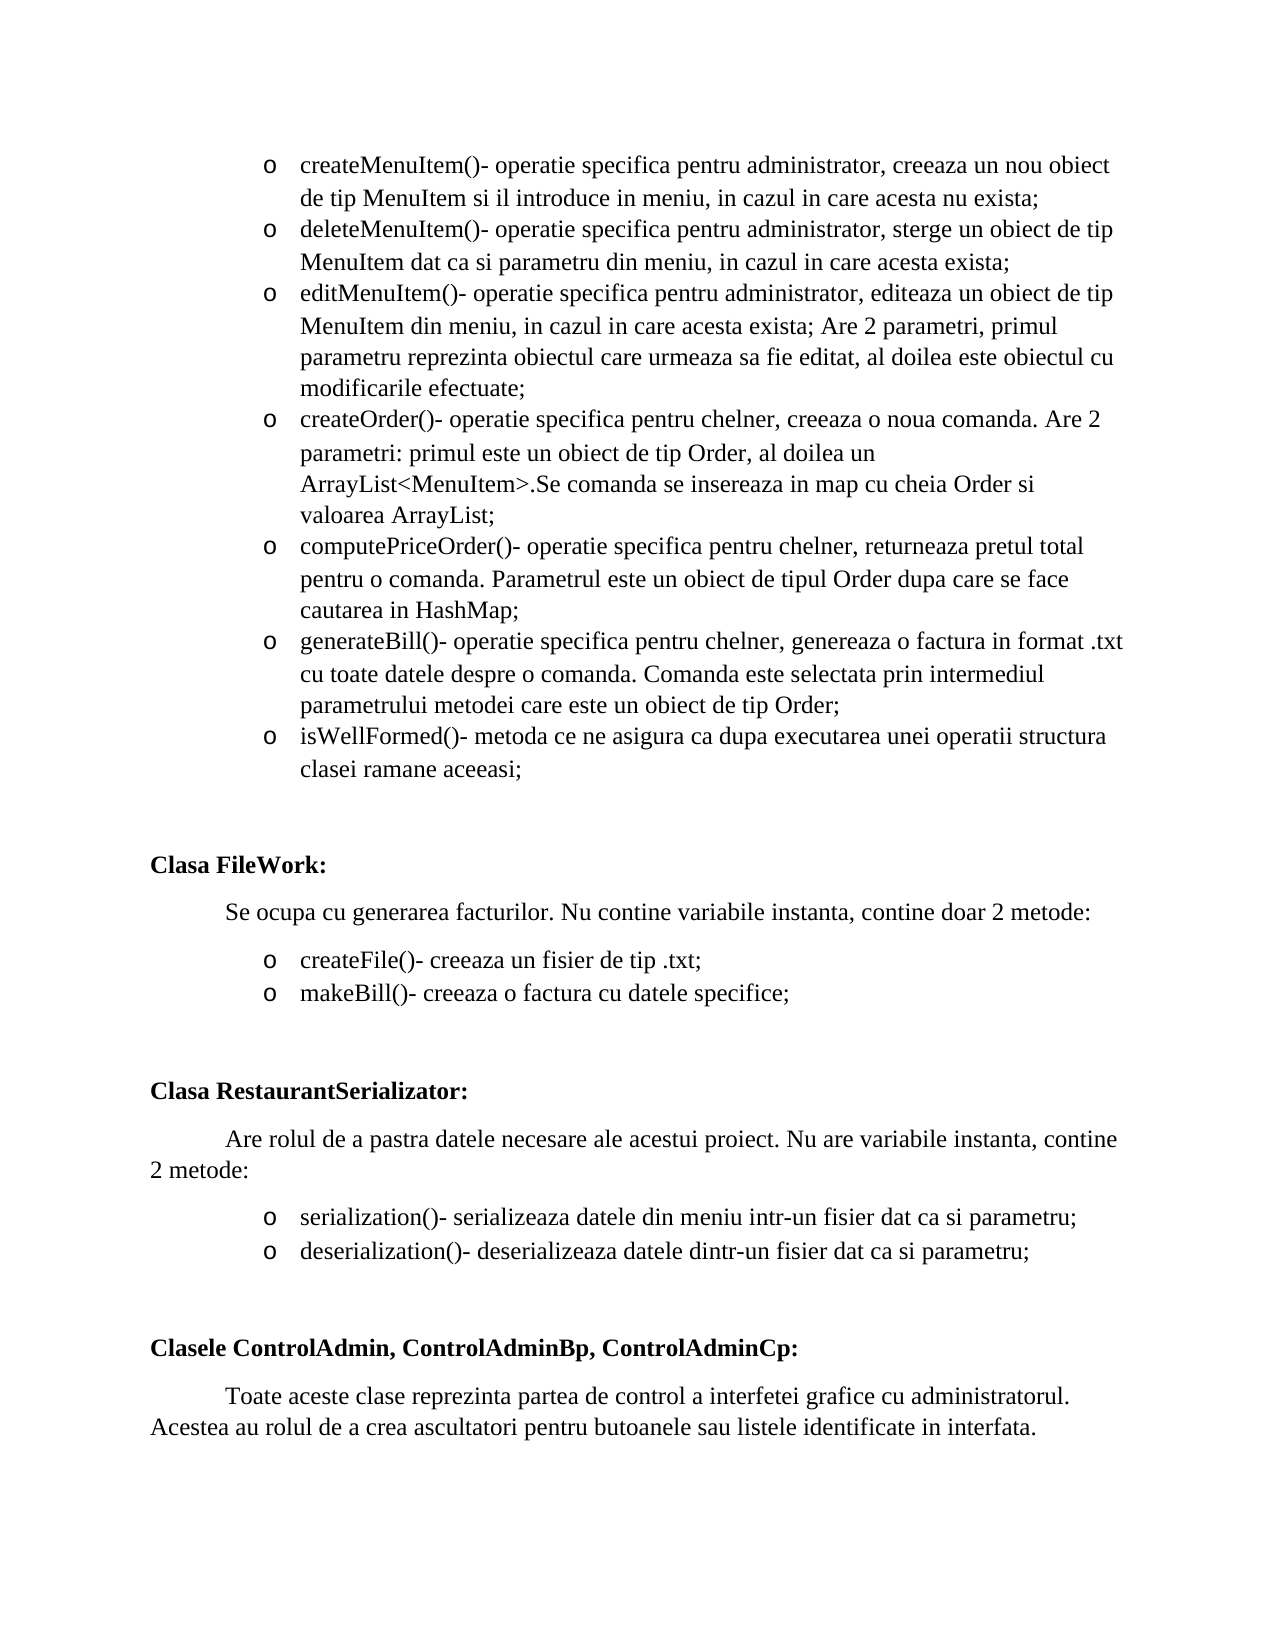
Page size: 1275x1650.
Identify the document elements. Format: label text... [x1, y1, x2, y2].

list generateBill()- operatie specifica pentru chelner, genereaza o factura in format .txt cu toate datele despre o comanda. Comanda este selectata prin intermediul parametrului metodei care este un obiect de tip Order; [262, 626, 1125, 719]
list createFile()- creeaza un fisier de tip .txt; [262, 945, 1125, 976]
list editMenuItem()- operatie specifica pentru administrator, editeaza un obiect de tip MenuItem din meniu, in cazul in care acesta exista; Are 2 parametri, primul parametru reprezinta obiectul care urmeaza sa fie editat, al doilea este obiectul cu modificarile efectuate; [262, 278, 1125, 402]
text Clasa FileWork: [150, 850, 1125, 878]
text Are rolul de a pastra datele necesare ale acestui proiect. Nu are variabile instanta, contine 2 metode: [150, 1124, 1125, 1183]
text Se ocupa cu generarea facturilor. Nu contine variabile instanta, contine doar 2 metode: [150, 897, 1125, 926]
list deserialization()- deserializeaza datele dintr-un fisier dat ca si parametru; [262, 1236, 1125, 1267]
text Clasa RestaurantSerializator: [150, 1076, 1125, 1105]
list isWellFormed()- metoda ce ne asigura ca dupa executarea unei operatii structura clasei ramane aceeasi; [262, 721, 1125, 783]
list computePriceOrder()- operatie specifica pentru chelner, returneaza pretul total pentru o comanda. Parametrul este un obiect de tipul Order dupa care se face cautarea in HashMap; [262, 531, 1125, 624]
list makeBill()- creeaza o factura cu datele specifice; [262, 978, 1125, 1009]
list createOrder()- operatie specifica pentru chelner, creeaza o noua comanda. Are 2 parametri: primul este un obiect de tip Order, al doilea un ArrayList<MenuItem>.Se comanda se insereaza in map cu cheia Order si valoarea ArrayList; [262, 404, 1125, 528]
list deleteMenuItem()- operatie specifica pentru administrator, sterge un obiect de tip MenuItem dat ca si parametru din meniu, in cazul in care acesta exista; [262, 214, 1125, 276]
list createMenuItem()- operatie specifica pentru administrator, creeaza un nou obiect de tip MenuItem si il introduce in meniu, in cazul in care acesta nu exista; [262, 150, 1125, 212]
text Clasele ControlAdmin, ControlAdminBp, ControlAdminCp: [150, 1333, 1125, 1362]
list serialization()- serializeaza datele din meniu intr-un fisier dat ca si parametru; [262, 1202, 1125, 1233]
